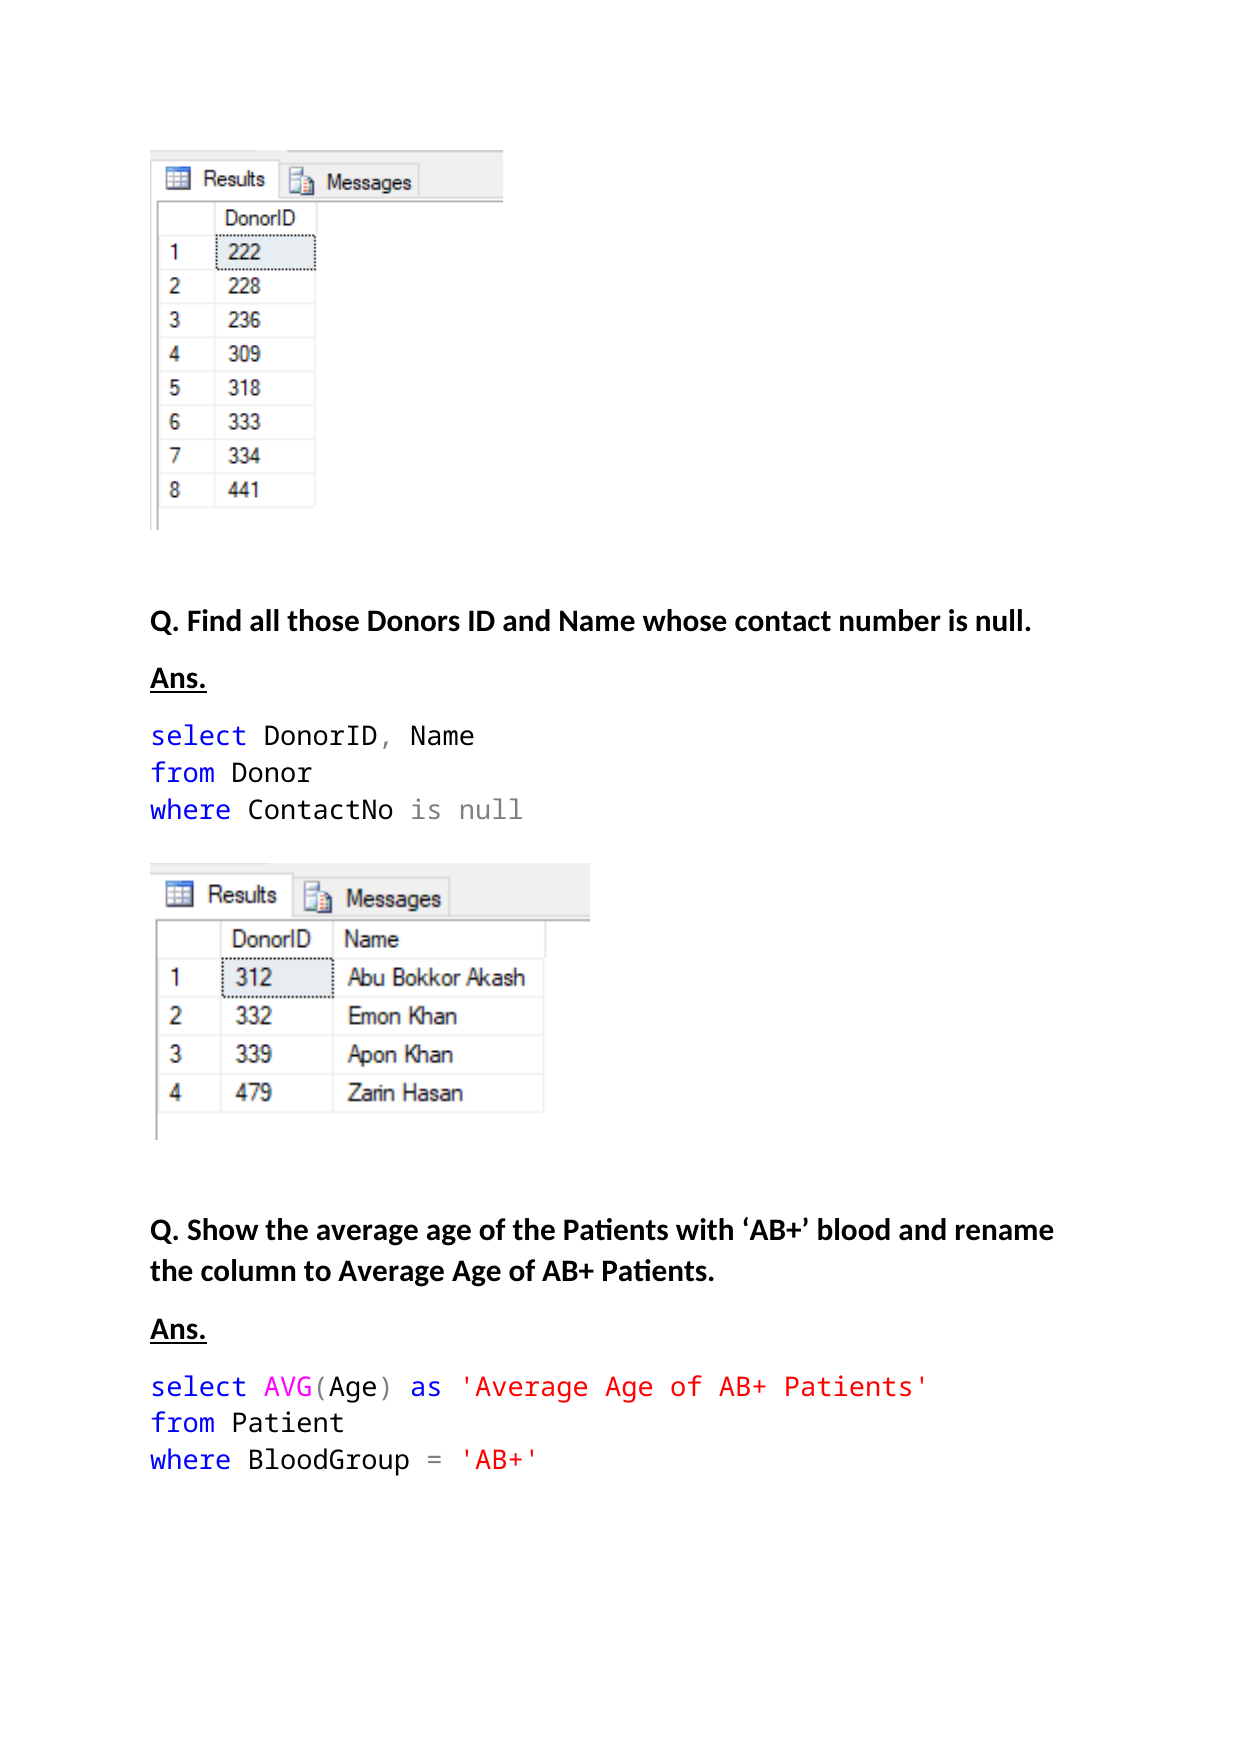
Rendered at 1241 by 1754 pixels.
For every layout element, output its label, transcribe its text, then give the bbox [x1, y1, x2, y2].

text Q. Find all those Donors ID and Name whose contact number is null. [150, 601, 1090, 639]
text from Donor [150, 753, 1090, 790]
text Ans. [150, 1309, 1090, 1347]
picture [150, 863, 591, 1140]
text select AVG(Age) as 'Average Age of AB+ Patients' [150, 1367, 1090, 1404]
text Ans. [150, 659, 1090, 697]
text from Patient [150, 1404, 1090, 1441]
text where ContactNo is null [150, 790, 1090, 827]
picture [150, 150, 504, 530]
text where BloodGroup = 'AB+' [150, 1441, 1090, 1478]
text select DonorID, Name [150, 716, 1090, 753]
text Q. Show the average age of the Patients with ‘AB+’ blood and rename the column to Average Age of AB+ Patients. [150, 1210, 1090, 1289]
